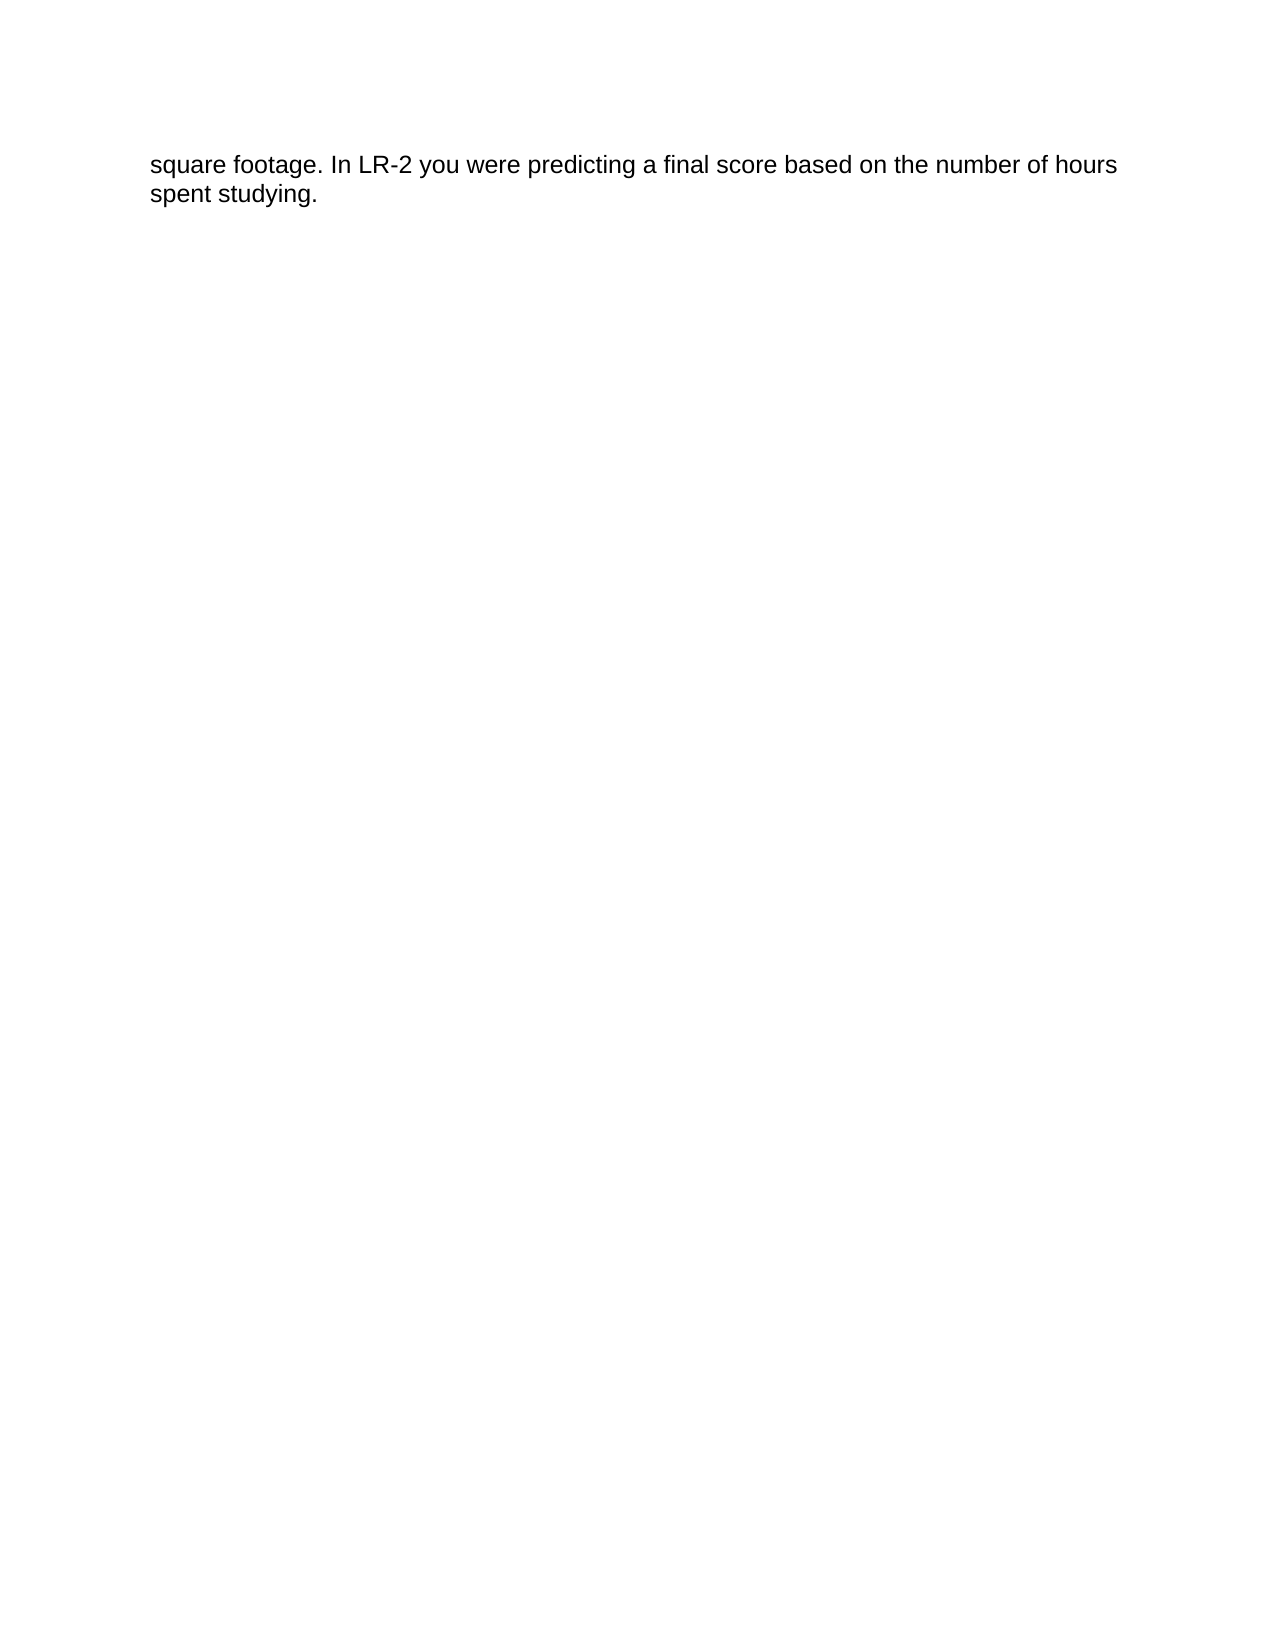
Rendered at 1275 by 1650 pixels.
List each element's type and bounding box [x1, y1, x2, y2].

text [150, 150, 1125, 207]
